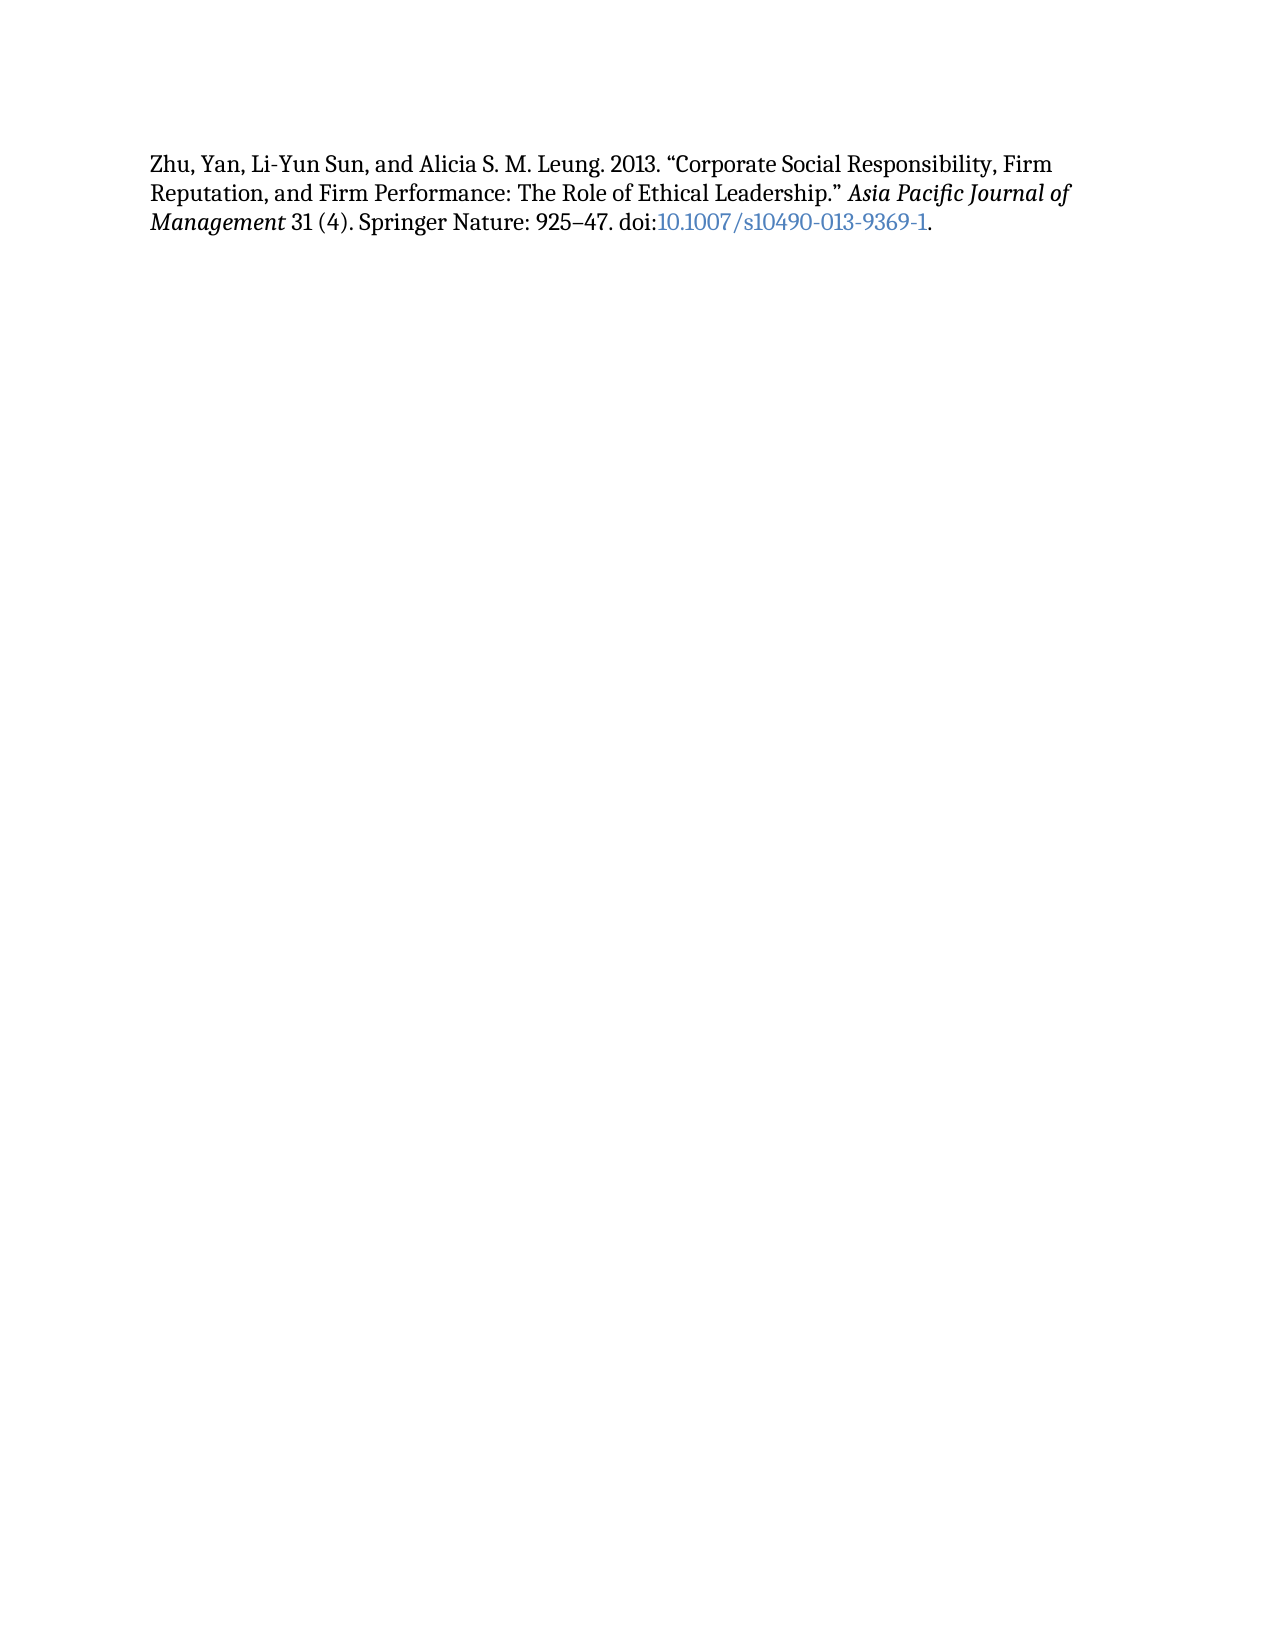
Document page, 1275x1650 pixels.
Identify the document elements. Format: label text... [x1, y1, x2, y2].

text Zhu, Yan, Li-Yun Sun, and Alicia S. M. Leung. 2013. “Corporate Social Responsibility, Firm Reputation, and Firm Performance: The Role of Ethical Leadership.” Asia Pacific Journal of Management 31 (4). Springer Nature: 925–47. doi:10.1007/s10490-013-9369-1. [150, 150, 1125, 236]
